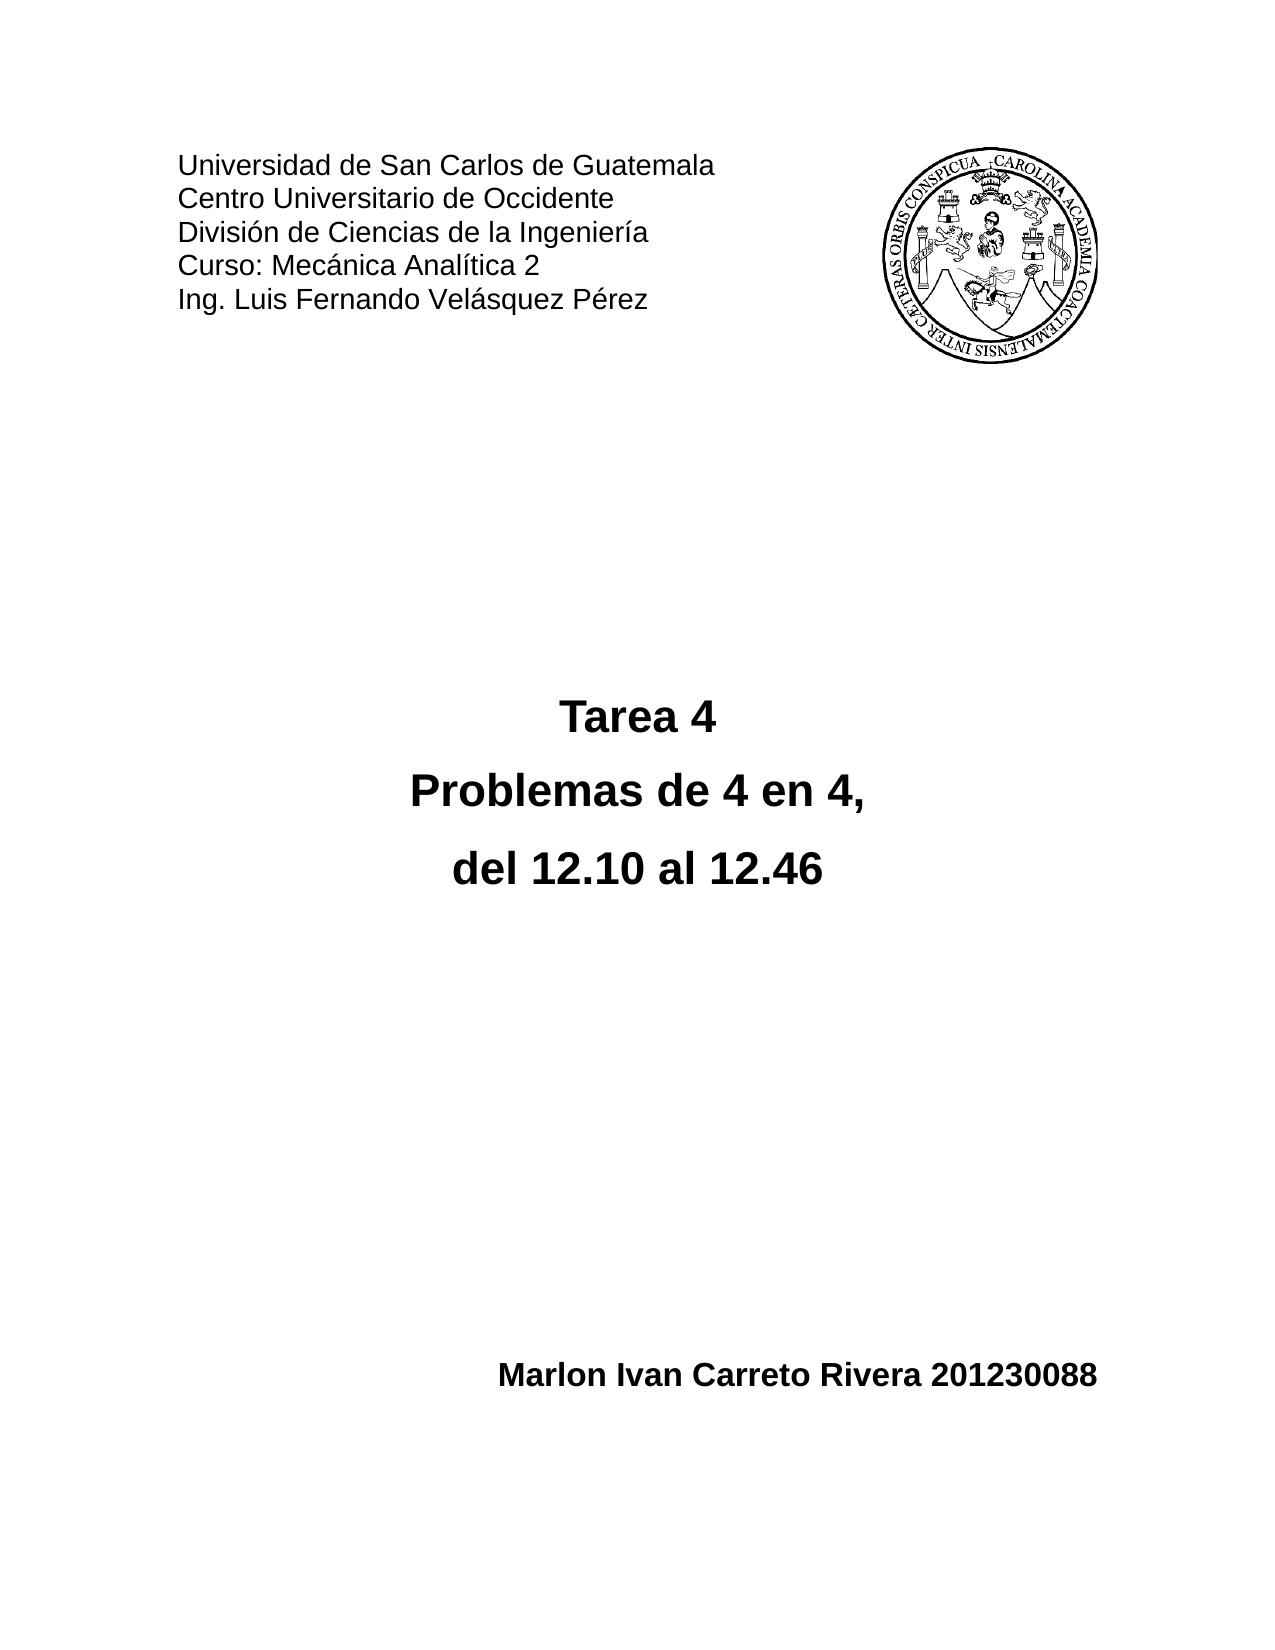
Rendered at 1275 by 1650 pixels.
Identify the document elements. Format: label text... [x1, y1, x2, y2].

text del 12.10 al 12.46 [177, 841, 1098, 894]
text Centro Universitario de Occidente [177, 181, 882, 215]
text Problemas de 4 en 4, [177, 763, 1098, 816]
text Tarea 4 [177, 690, 1098, 743]
text Universidad de San Carlos de Guatemala [177, 148, 882, 181]
text División de Ciencias de la Ingeniería [177, 215, 882, 248]
text Curso: Mecánica Analítica 2 [177, 248, 882, 282]
text Marlon Ivan Carreto Rivera 201230088 [177, 1355, 1098, 1393]
text Ing. Luis Fernando Velásquez Pérez [177, 282, 882, 315]
